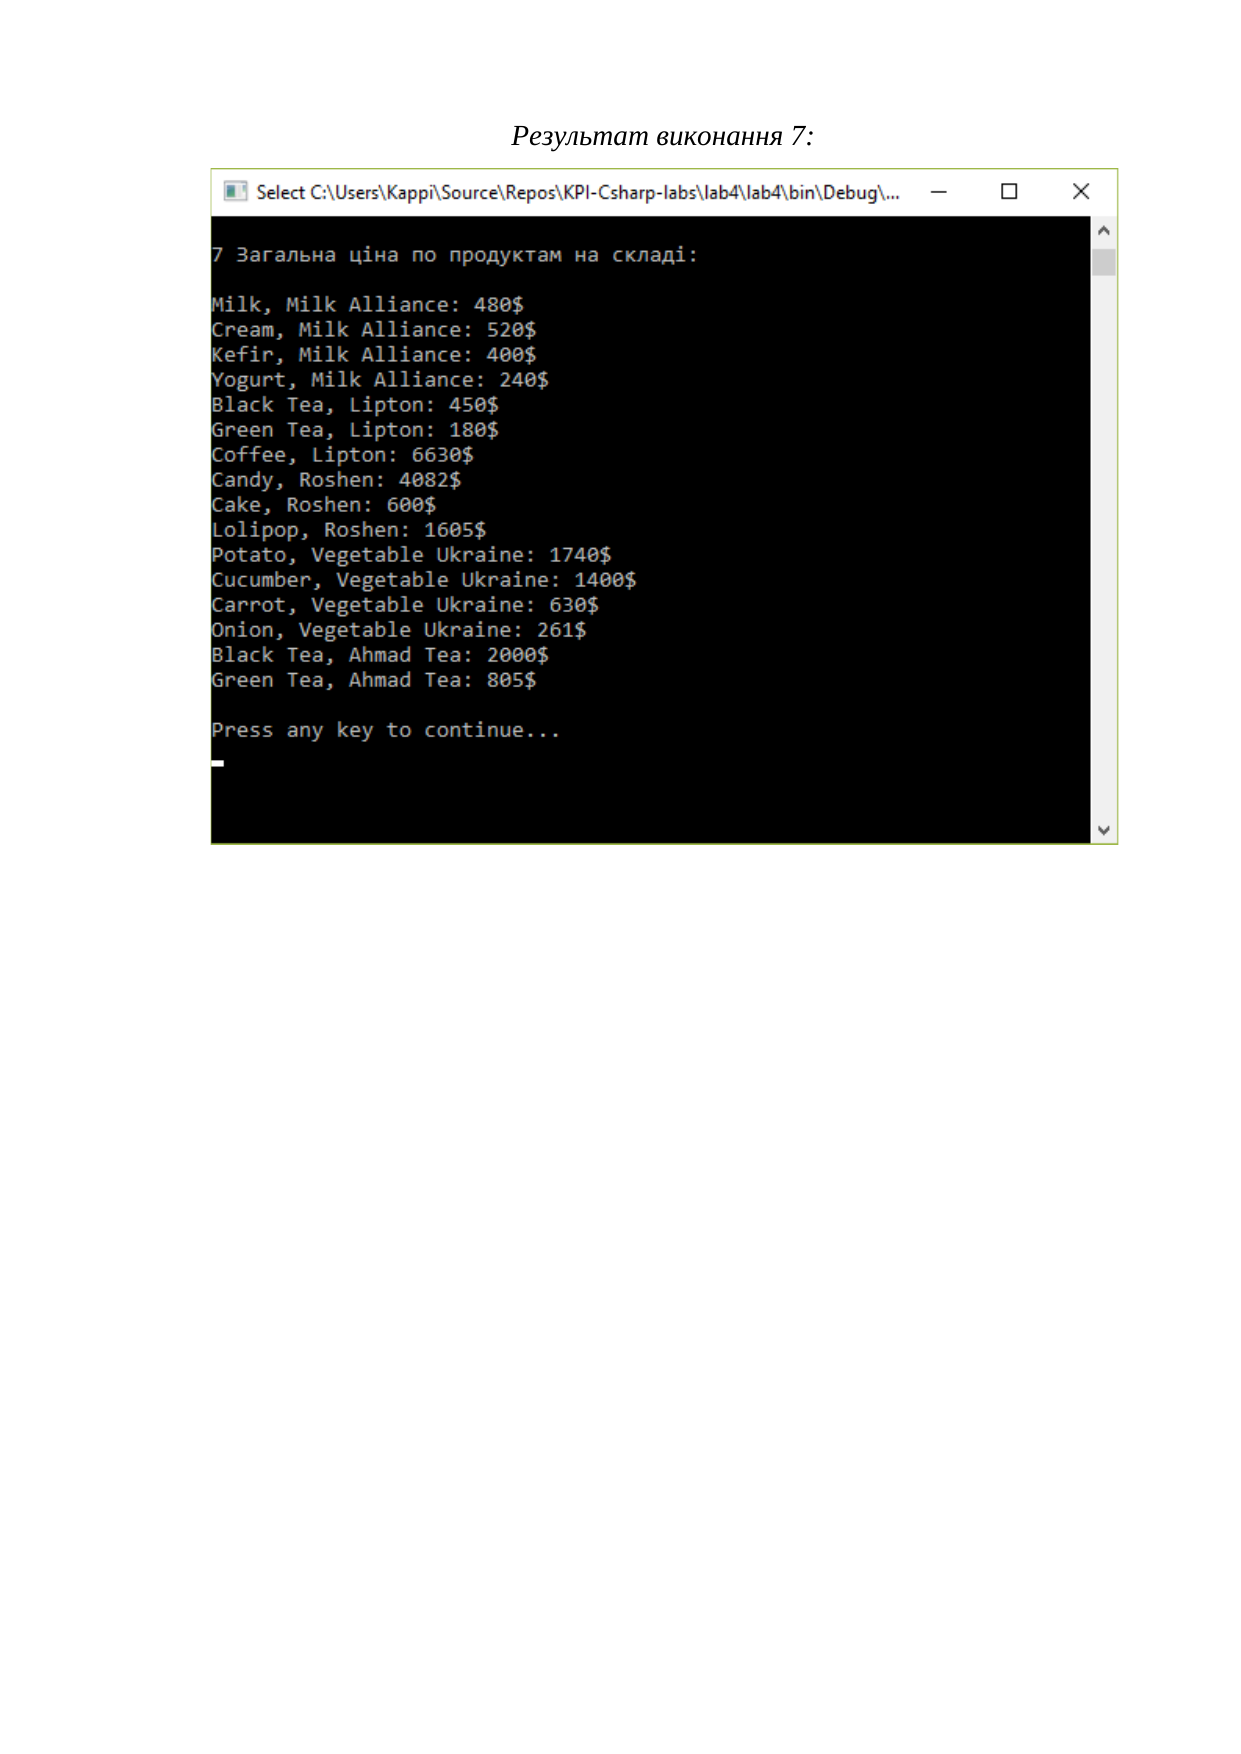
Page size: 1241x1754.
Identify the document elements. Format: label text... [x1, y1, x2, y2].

text Результат виконання 7: [177, 118, 1152, 152]
picture [210, 168, 1119, 845]
